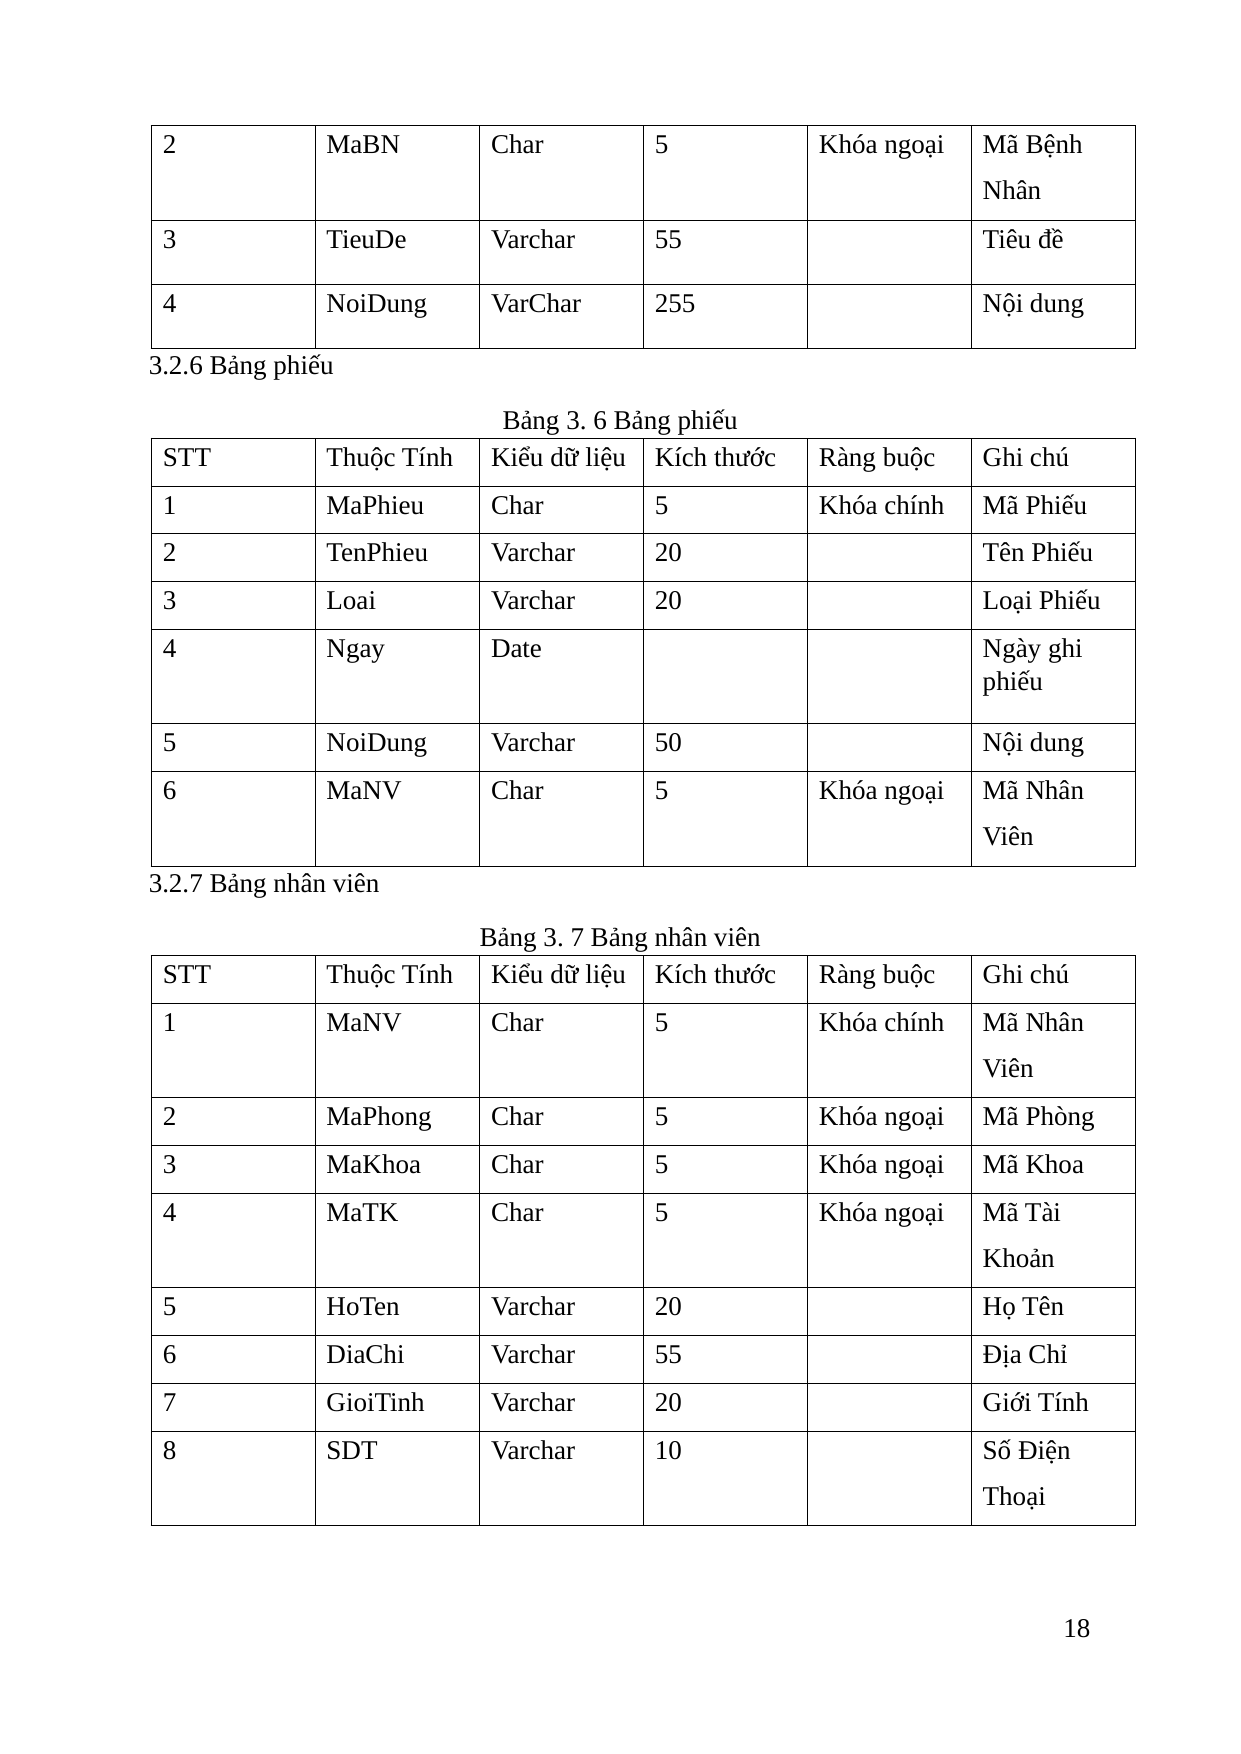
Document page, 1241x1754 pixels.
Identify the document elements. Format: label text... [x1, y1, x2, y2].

table_cell Mã Nhân Viên [972, 772, 1135, 866]
table_header Kích thước [644, 439, 807, 486]
table_header Thuộc Tính [316, 439, 479, 486]
table_header STT [152, 956, 315, 1003]
table_header Thuộc Tính [316, 956, 479, 1003]
table_cell MaNV [316, 1004, 479, 1097]
table_header Ràng buộc [808, 956, 971, 1003]
subtitle 3.2.6 Bảng phiếu [148, 349, 1091, 380]
table_cell 5 [152, 1288, 315, 1335]
table_cell 5 [644, 1194, 807, 1287]
table_cell TenPhieu [316, 534, 479, 581]
table_cell Char [480, 126, 643, 220]
table_cell Tên Phiếu [972, 534, 1135, 581]
table_cell 6 [152, 772, 315, 866]
table_header Kích thước [644, 956, 807, 1003]
table_cell Nội dung [972, 285, 1135, 348]
table_cell 5 [644, 772, 807, 866]
table_cell TieuDe [316, 221, 479, 284]
table_cell Char [480, 1194, 643, 1287]
table_cell 3 [152, 582, 315, 629]
table_cell Mã Khoa [972, 1146, 1135, 1193]
table_cell Khóa ngoại [808, 1194, 971, 1287]
table_cell Char [480, 1098, 643, 1145]
table_cell [644, 630, 807, 723]
table_cell 5 [644, 126, 807, 220]
table_cell Mã Phiếu [972, 487, 1135, 533]
table_cell Khóa ngoại [808, 1098, 971, 1145]
table_cell DiaChi [316, 1336, 479, 1383]
table_cell MaBN [316, 126, 479, 220]
table_cell 20 [644, 1288, 807, 1335]
table_cell Khóa ngoại [808, 1146, 971, 1193]
table_cell Char [480, 772, 643, 866]
table_header Ghi chú [972, 956, 1135, 1003]
table_cell 10 [644, 1432, 807, 1525]
table_cell 4 [152, 630, 315, 723]
table_cell Char [480, 1146, 643, 1193]
table_cell Varchar [480, 1384, 643, 1431]
table_cell 1 [152, 487, 315, 533]
table_cell 5 [644, 487, 807, 533]
table_cell Số Điện Thoại [972, 1432, 1135, 1525]
table_cell MaNV [316, 772, 479, 866]
table_cell [808, 285, 971, 348]
table_cell Tiêu đề [972, 221, 1135, 284]
table_cell 2 [152, 534, 315, 581]
table_cell Varchar [480, 1432, 643, 1525]
table_cell Ngày ghi phiếu [972, 630, 1135, 723]
table_cell 4 [152, 1194, 315, 1287]
table_cell [808, 1384, 971, 1431]
table_header Kiểu dữ liệu [480, 439, 643, 486]
table_cell Varchar [480, 221, 643, 284]
table_cell 1 [152, 1004, 315, 1097]
table_cell Varchar [480, 582, 643, 629]
text Bảng 3. 7 Bảng nhân viên [105, 921, 761, 953]
table_cell HoTen [316, 1288, 479, 1335]
table_cell VarChar [480, 285, 643, 348]
table_cell 5 [644, 1098, 807, 1145]
table_header Ghi chú [972, 439, 1135, 486]
table_header STT [152, 439, 315, 486]
table_cell MaPhieu [316, 487, 479, 533]
table_cell GioiTinh [316, 1384, 479, 1431]
table_cell Varchar [480, 724, 643, 771]
table_cell Nội dung [972, 724, 1135, 771]
table_cell Khóa ngoại [808, 772, 971, 866]
table_cell 50 [644, 724, 807, 771]
table_cell Ngay [316, 630, 479, 723]
table_cell [808, 1432, 971, 1525]
table_cell Mã Tài Khoản [972, 1194, 1135, 1287]
table_cell 5 [644, 1146, 807, 1193]
table_cell MaTK [316, 1194, 479, 1287]
subtitle 3.2.7 Bảng nhân viên [148, 867, 1091, 898]
table_cell 7 [152, 1384, 315, 1431]
table_cell 5 [644, 1004, 807, 1097]
table_cell Địa Chỉ [972, 1336, 1135, 1383]
table_cell 20 [644, 1384, 807, 1431]
table_cell Varchar [480, 534, 643, 581]
table_cell Mã Phòng [972, 1098, 1135, 1145]
table_cell 2 [152, 126, 315, 220]
table_cell [808, 630, 971, 723]
table_cell NoiDung [316, 724, 479, 771]
table_cell Mã Nhân Viên [972, 1004, 1135, 1097]
table_cell Khóa ngoại [808, 126, 971, 220]
table_cell [808, 534, 971, 581]
table_cell [808, 221, 971, 284]
table_cell [808, 1288, 971, 1335]
table_cell 3 [152, 1146, 315, 1193]
table_cell Khóa chính [808, 1004, 971, 1097]
table_cell Loai [316, 582, 479, 629]
table_cell Họ Tên [972, 1288, 1135, 1335]
table_cell [808, 582, 971, 629]
table_cell [808, 724, 971, 771]
table_cell 4 [152, 285, 315, 348]
table_cell 20 [644, 582, 807, 629]
table_cell 6 [152, 1336, 315, 1383]
table_cell Mã Bệnh Nhân [972, 126, 1135, 220]
table_cell 2 [152, 1098, 315, 1145]
table_cell Char [480, 487, 643, 533]
table_cell Char [480, 1004, 643, 1097]
table_cell Varchar [480, 1288, 643, 1335]
table_cell Giới Tính [972, 1384, 1135, 1431]
table_cell 55 [644, 1336, 807, 1383]
text Bảng 3. 6 Bảng phiếu [105, 404, 738, 435]
table_cell [808, 1336, 971, 1383]
table_cell SDT [316, 1432, 479, 1525]
table_cell 5 [152, 724, 315, 771]
table_header Kiểu dữ liệu [480, 956, 643, 1003]
table_cell Varchar [480, 1336, 643, 1383]
table_cell Date [480, 630, 643, 723]
table_cell 20 [644, 534, 807, 581]
table_cell 55 [644, 221, 807, 284]
table_cell Loại Phiếu [972, 582, 1135, 629]
table_cell NoiDung [316, 285, 479, 348]
table_header Ràng buộc [808, 439, 971, 486]
table_cell 8 [152, 1432, 315, 1525]
table_cell Khóa chính [808, 487, 971, 533]
table_cell 255 [644, 285, 807, 348]
table_cell MaKhoa [316, 1146, 479, 1193]
table_cell 3 [152, 221, 315, 284]
table_cell MaPhong [316, 1098, 479, 1145]
